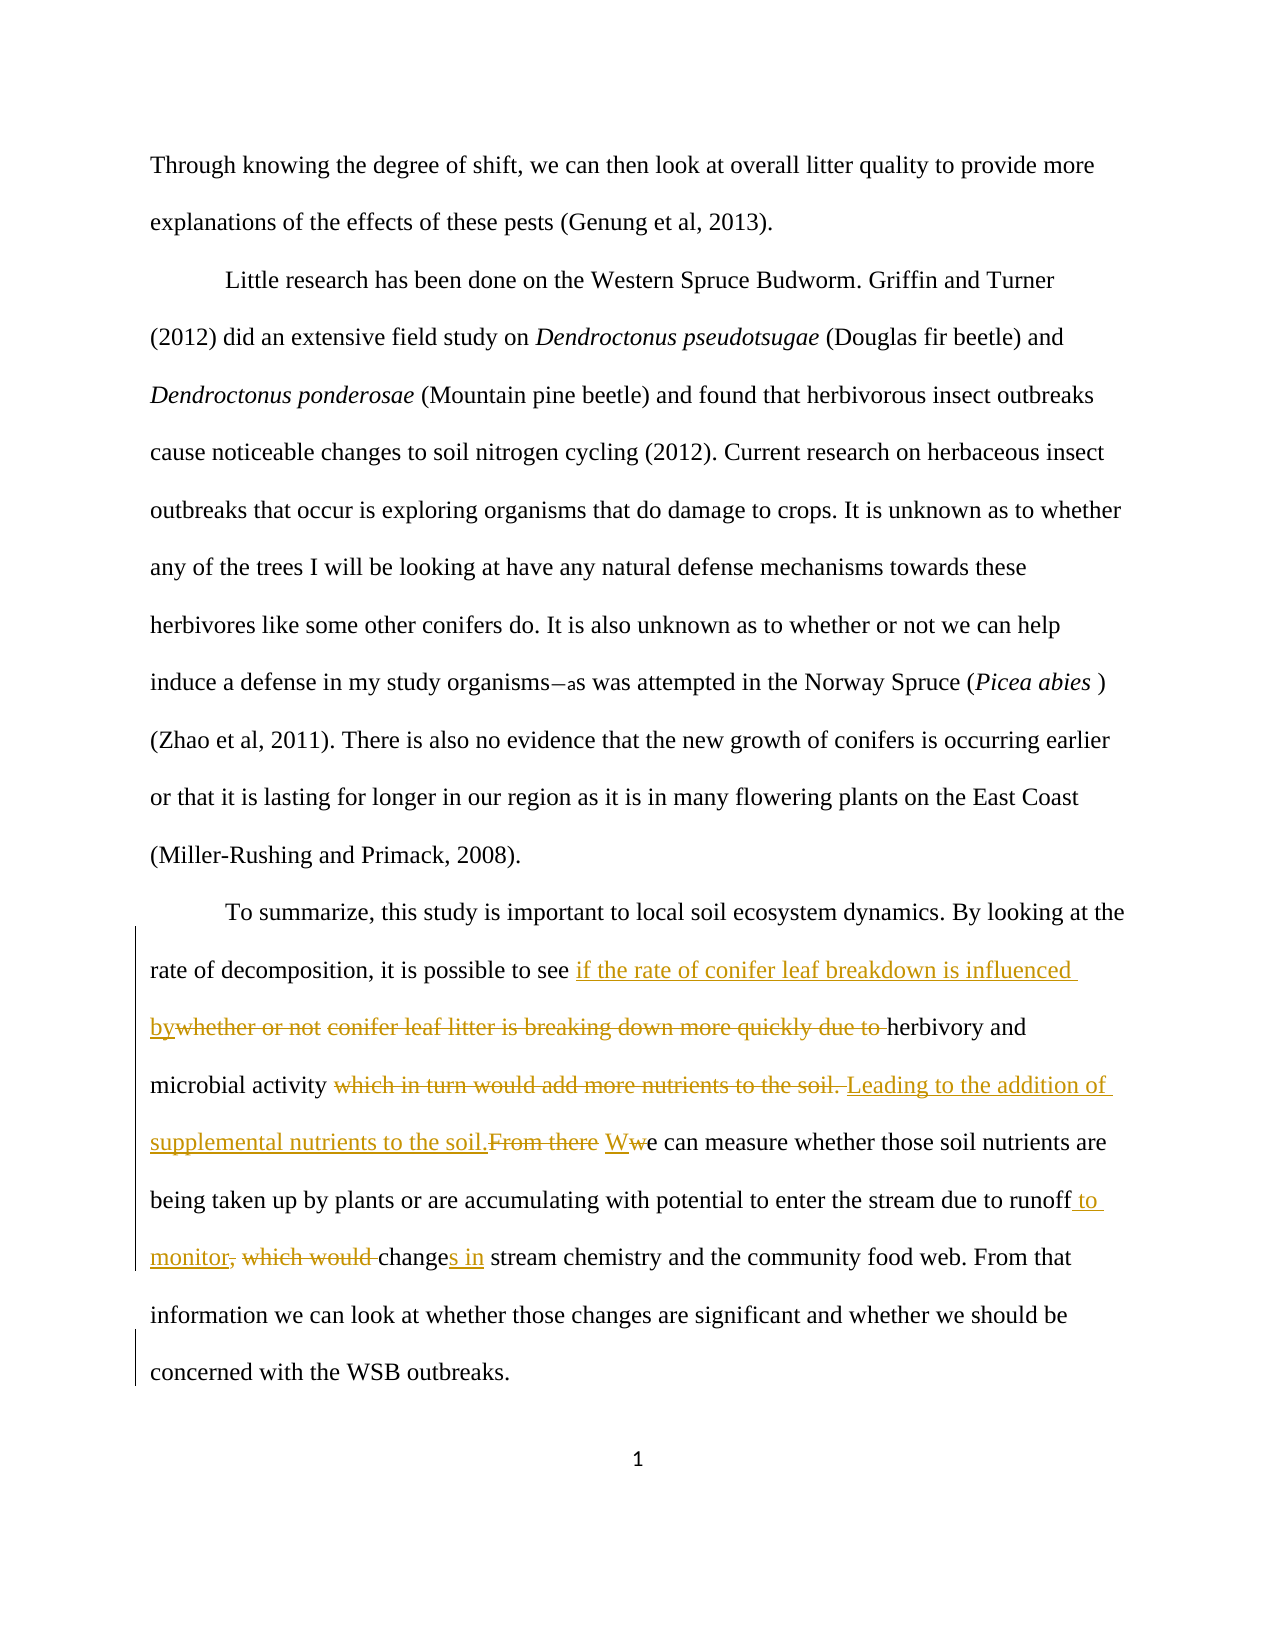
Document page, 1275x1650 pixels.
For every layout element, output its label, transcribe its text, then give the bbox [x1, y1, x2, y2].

text Little research has been done on the Western Spruce Budworm. Griffin and Turner (2012) did an extensive field study on Dendroctonus pseudotsugae (Douglas fir beetle) and Dendroctonus ponderosae (Mountain pine beetle) and found that herbivorous insect outbreaks cause noticeable changes to soil nitrogen cycling (2012). Current research on herbaceous insect outbreaks that occur is exploring organisms that do damage to crops. It is unknown as to whether any of the trees I will be looking at have any natural defense mechanisms towards these herbivores like some other conifers do. It is also unknown as to whether or not we can help induce a defense in my study organisms—as was attempted in the Norway Spruce (Picea abies ) (Zhao et al, 2011). There is also no evidence that the new growth of conifers is occurring earlier or that it is lasting for longer in our region as it is in many flowering plants on the East Coast (Miller-Rushing and Primack, 2008). [150, 265, 1125, 869]
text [150, 150, 1125, 236]
text To summarize, this study is important to local soil ecosystem dynamics. By looking at the rate of decomposition, it is possible to see herbivory and microbial activity e can measure whether those soil nutrients are being taken up by plants or are accumulating with potential to enter the stream due to runoff change stream chemistry and the community food web. From that information we can look at whether those changes are significant and whether we should be concerned with the WSB outbreaks. [150, 897, 1125, 1386]
